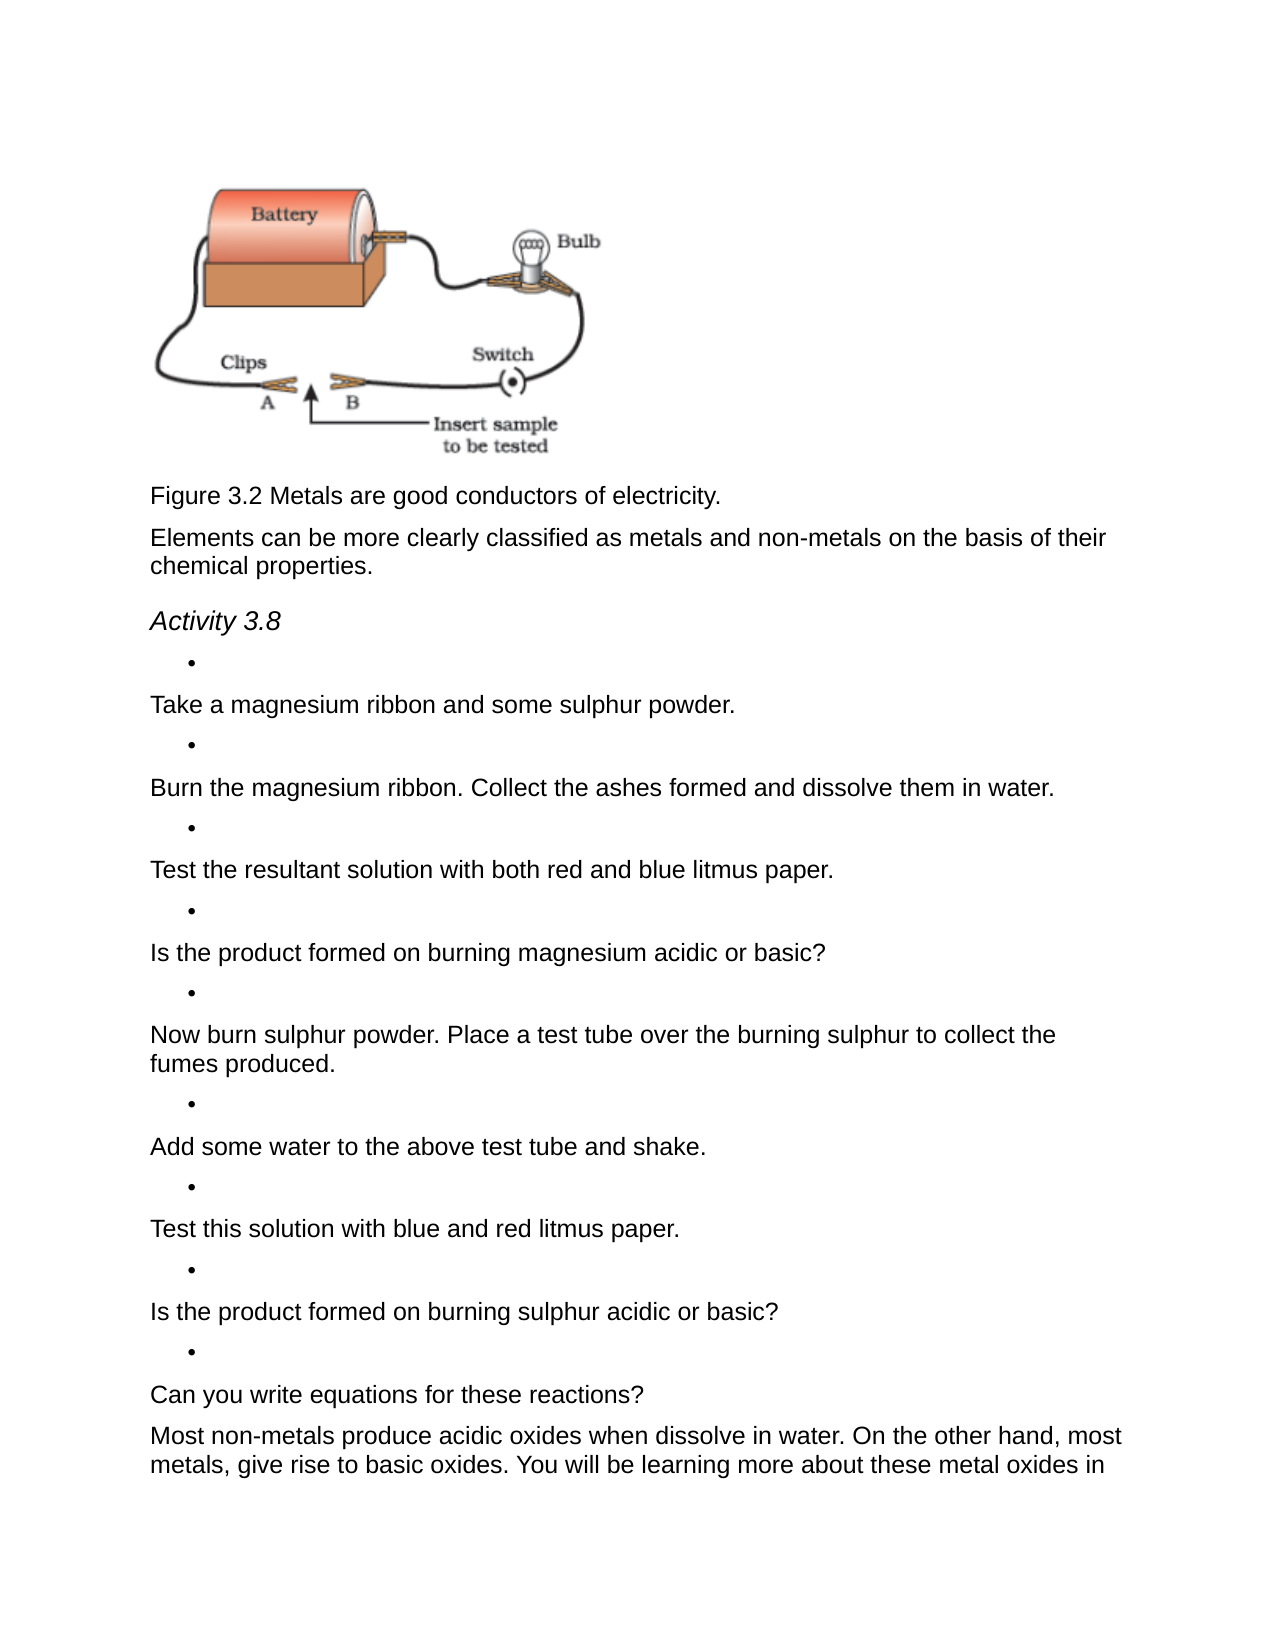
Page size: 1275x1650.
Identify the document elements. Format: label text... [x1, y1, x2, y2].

text Take a magnesium ribbon and some sulphur powder. [150, 690, 1125, 719]
text Add some water to the above test tube and shake. [150, 1132, 1125, 1161]
text Test this solution with blue and red litmus paper. [150, 1214, 1125, 1243]
text Is the product formed on burning magnesium acidic or basic? [150, 938, 1125, 967]
text Test the resultant solution with both red and blue litmus paper. [150, 855, 1125, 884]
text Can you write equations for these reactions? [150, 1380, 1125, 1408]
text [150, 1421, 1125, 1478]
text Now burn sulphur powder. Place a test tube over the burning sulphur to collect the fumes produced. [150, 1021, 1125, 1078]
text Figure 3.2 Metals are good conductors of electricity. [150, 481, 1125, 510]
text Elements can be more clearly classified as metals and non-metals on the basis of their chemical properties. [150, 522, 1125, 580]
text Is the product formed on burning sulphur acidic or basic? [150, 1297, 1125, 1326]
subtitle Activity 3.8 [150, 605, 1125, 636]
picture [150, 150, 685, 469]
text Burn the magnesium ribbon. Collect the ashes formed and dissolve them in water. [150, 773, 1125, 801]
